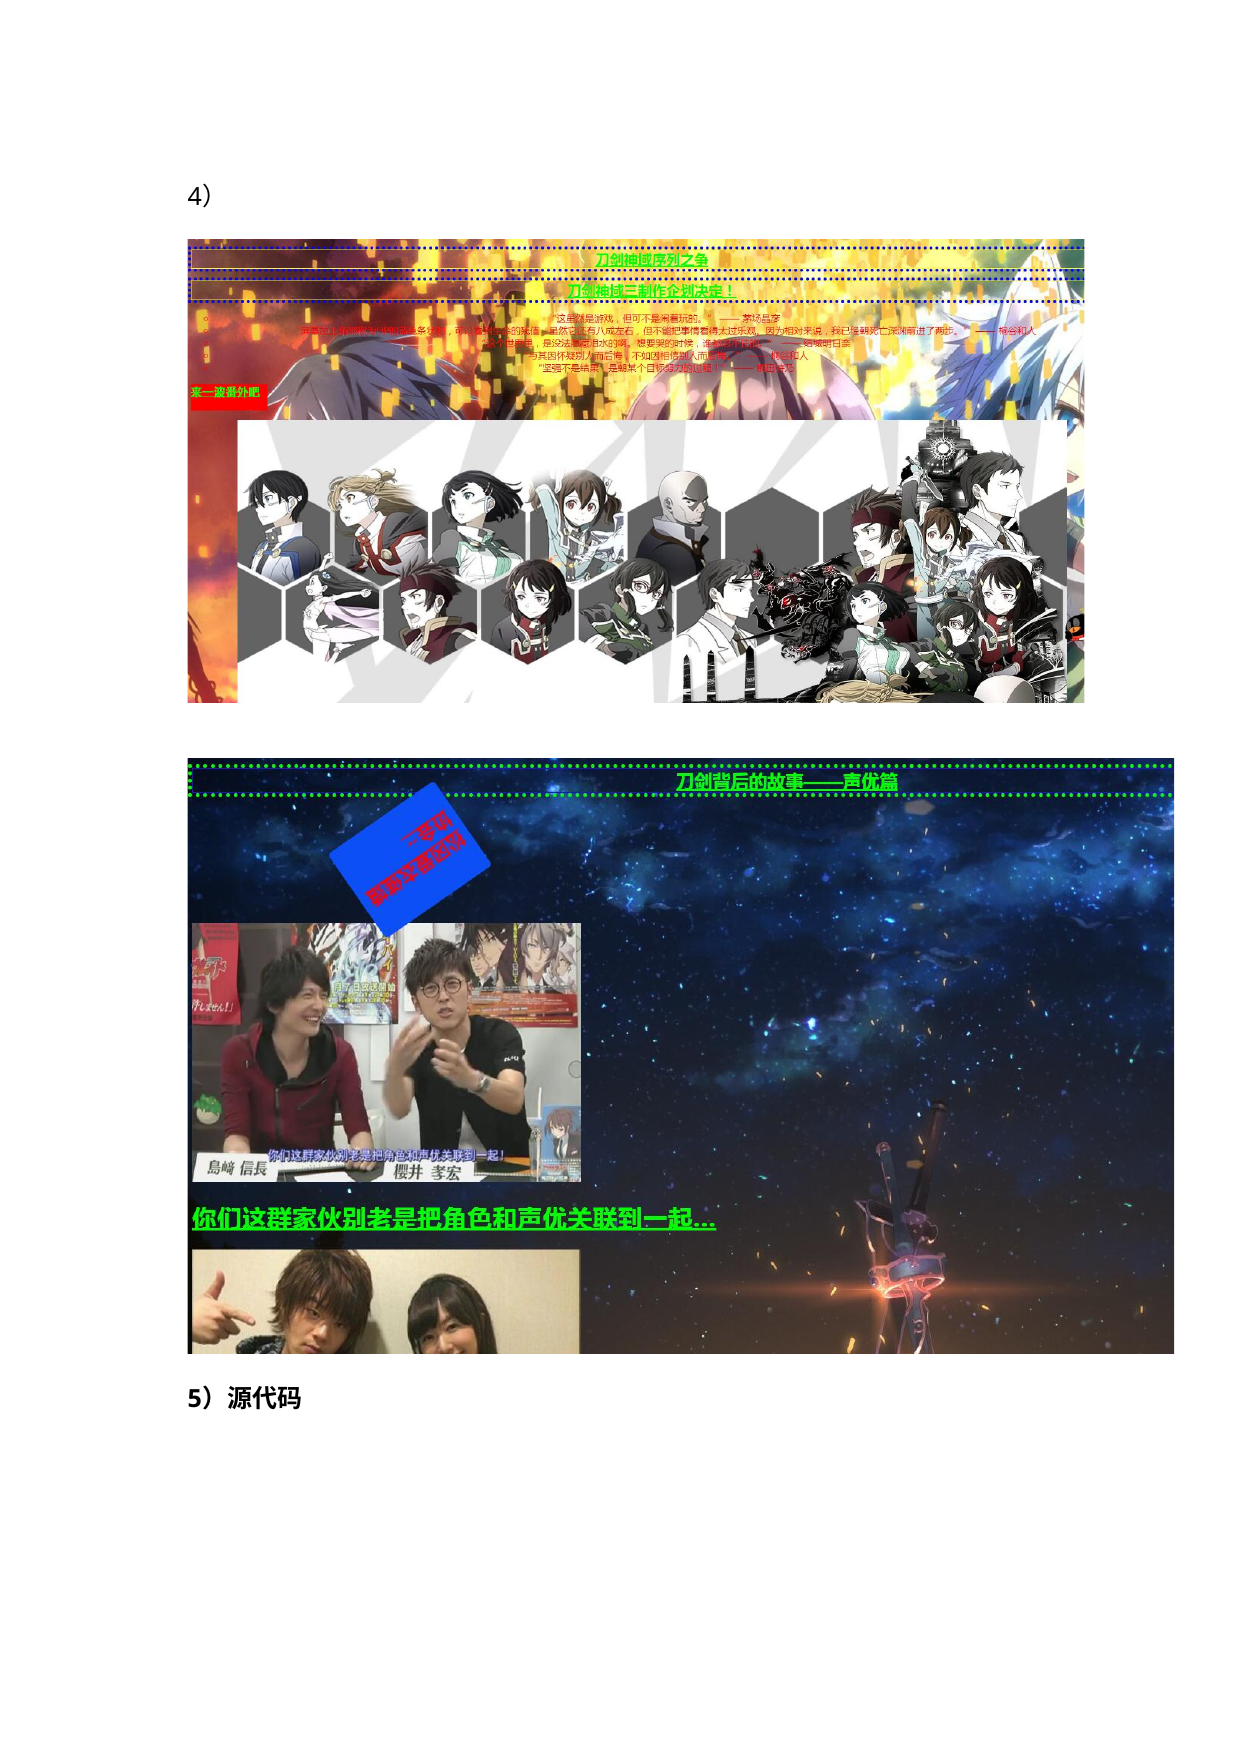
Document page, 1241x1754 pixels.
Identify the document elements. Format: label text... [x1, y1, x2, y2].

picture [187, 239, 1085, 703]
list 源代码 [187, 1364, 1053, 1429]
picture [187, 758, 1175, 1354]
